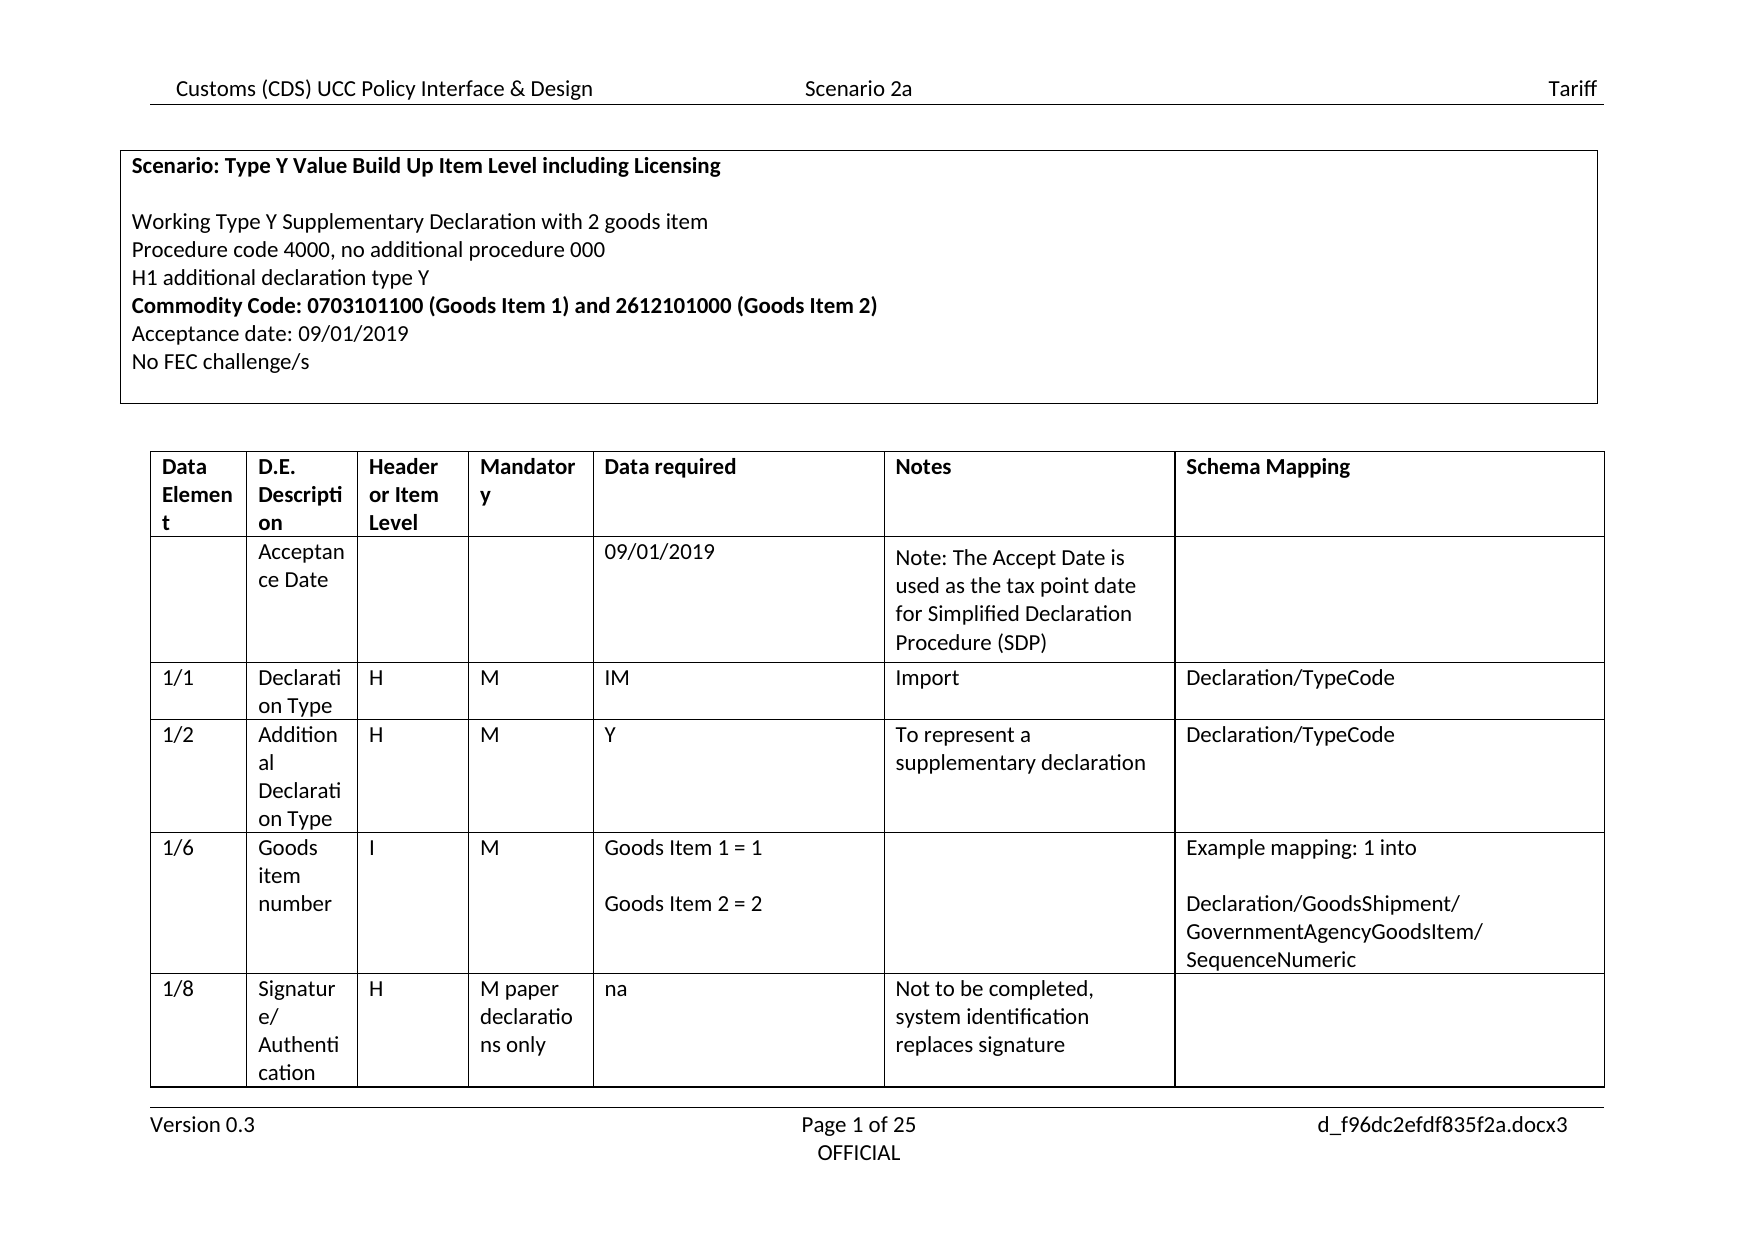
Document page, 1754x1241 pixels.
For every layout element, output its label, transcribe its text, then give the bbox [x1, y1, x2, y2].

table_cell H [358, 663, 468, 719]
table_cell IM [594, 663, 884, 719]
table_cell Note: The Accept Date is used as the tax point date for Simplified Declaration Procedure (SDP) [885, 537, 1174, 662]
table_cell H [358, 720, 468, 832]
table_cell Declaration/TypeCode [1176, 663, 1604, 719]
table_cell [358, 537, 468, 662]
table_cell Import [885, 663, 1174, 719]
table_cell Declaration Type [247, 663, 357, 719]
table_cell M [469, 833, 593, 973]
table_header Mandatory [469, 452, 593, 536]
table_cell [151, 537, 246, 662]
table_cell na [594, 974, 884, 1086]
table_header Data Element [151, 452, 246, 536]
table_cell Acceptance Date [247, 537, 357, 662]
table_cell 09/01/2019 [594, 537, 884, 662]
table_cell M [469, 663, 593, 719]
table_cell 1/2 [151, 720, 246, 832]
table_cell Not to be completed, system identification replaces signature [885, 974, 1174, 1086]
table_cell 1/8 [151, 974, 246, 1086]
table_cell I [358, 833, 468, 973]
table_cell Goods item number [247, 833, 357, 973]
table_header Schema Mapping [1176, 452, 1604, 536]
table_header Header or Item Level [358, 452, 468, 536]
table_cell Y [594, 720, 884, 832]
table_cell Declaration/TypeCode [1176, 720, 1604, 832]
table_cell M [469, 720, 593, 832]
table_cell M paper declarations only [469, 974, 593, 1086]
table_cell [1176, 537, 1604, 662]
table_cell 1/1 [151, 663, 246, 719]
table_cell [469, 537, 593, 662]
table_cell [885, 833, 1174, 973]
table_header Notes [885, 452, 1174, 536]
table_cell [1176, 974, 1604, 1086]
table_cell Signature/ Authentication [247, 974, 357, 1086]
table_cell To represent a supplementary declaration [885, 720, 1174, 832]
table_cell 1/6 [151, 833, 246, 973]
table_header Scenario: Type Y Value Build Up Item Level including Licensing Working Type Y Supplementary Declaration with 2 goods item Procedure code 4000, no additional procedure 000 H1 additional declaration type Y Commodity Code: 0703101100 (Goods Item 1) and 2612101000 (Goods Item 2) Acceptance date: 09/01/2019 No FEC challenge/s [121, 151, 1597, 403]
table_cell Additional Declaration Type [247, 720, 357, 832]
table_cell Example mapping: 1 into Declaration/GoodsShipment/ GovernmentAgencyGoodsItem/SequenceNumeric [1176, 833, 1604, 973]
table_cell Goods Item 1 = 1 Goods Item 2 = 2 [594, 833, 884, 973]
table_header Data required [594, 452, 884, 536]
table_cell H [358, 974, 468, 1086]
table_header D.E. Description [247, 452, 357, 536]
